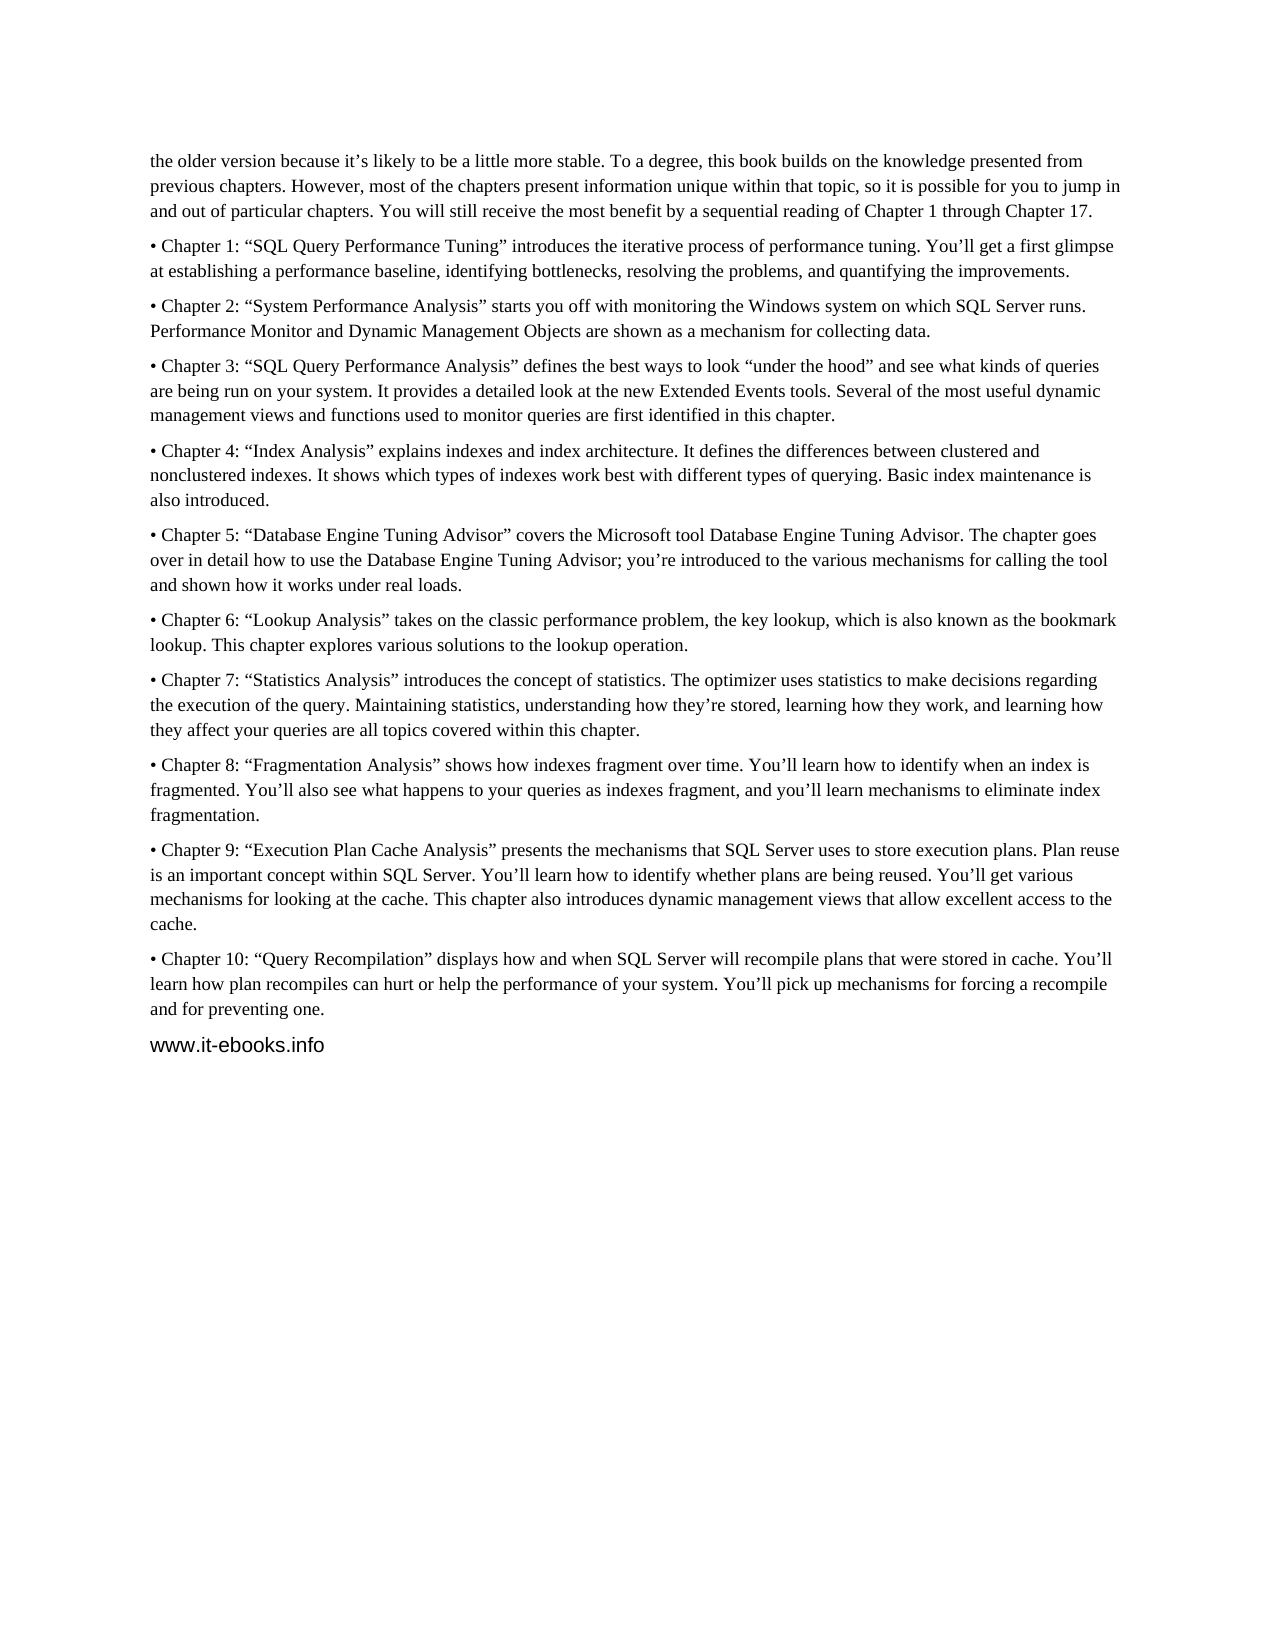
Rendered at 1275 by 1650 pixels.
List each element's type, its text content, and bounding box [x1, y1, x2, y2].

text www.it-ebooks.info [150, 1033, 1125, 1057]
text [150, 150, 1125, 221]
text • Chapter 7: “Statistics Analysis” introduces the concept of statistics. The optimizer uses statistics to make decisions regarding the execution of the query. Maintaining statistics, understanding how they’re stored, learning how they work, and learning how they affect your queries are all topics covered within this chapter. [150, 669, 1125, 740]
text • Chapter 3: “SQL Query Performance Analysis” defines the best ways to look “under the hood” and see what kinds of queries are being run on your system. It provides a detailed look at the new Extended Events tools. Several of the most useful dynamic management views and functions used to monitor queries are first identified in this chapter. [150, 355, 1125, 426]
text • Chapter 4: “Index Analysis” explains indexes and index architecture. It defines the differences between clustered and nonclustered indexes. It shows which types of indexes work best with different types of querying. Basic index maintenance is also introduced. [150, 439, 1125, 511]
text • Chapter 9: “Execution Plan Cache Analysis” presents the mechanisms that SQL Server uses to store execution plans. Plan reuse is an important concept within SQL Server. You’ll learn how to identify whether plans are being reused. You’ll get various mechanisms for looking at the cache. This chapter also introduces dynamic management views that allow excellent access to the cache. [150, 839, 1125, 935]
text • Chapter 1: “SQL Query Performance Tuning” introduces the iterative process of performance tuning. You’ll get a first glimpse at establishing a performance baseline, identifying bottlenecks, resolving the problems, and quantifying the improvements. [150, 235, 1125, 281]
text • Chapter 2: “System Performance Analysis” starts you off with monitoring the Windows system on which SQL Server runs. Performance Monitor and Dynamic Management Objects are shown as a mechanism for collecting data. [150, 295, 1125, 341]
text • Chapter 10: “Query Recompilation” displays how and when SQL Server will recompile plans that were stored in cache. You’ll learn how plan recompiles can hurt or help the performance of your system. You’ll pick up mechanisms for forcing a recompile and for preventing one. [150, 948, 1125, 1019]
text • Chapter 6: “Lookup Analysis” takes on the classic performance problem, the key lookup, which is also known as the bookmark lookup. This chapter explores various solutions to the lookup operation. [150, 609, 1125, 656]
text • Chapter 8: “Fragmentation Analysis” shows how indexes fragment over time. You’ll learn how to identify when an index is fragmented. You’ll also see what happens to your queries as indexes fragment, and you’ll learn mechanisms to eliminate index fragmentation. [150, 754, 1125, 825]
text • Chapter 5: “Database Engine Tuning Advisor” covers the Microsoft tool Database Engine Tuning Advisor. The chapter goes over in detail how to use the Database Engine Tuning Advisor; you’re introduced to the various mechanisms for calling the tool and shown how it works under real loads. [150, 524, 1125, 596]
